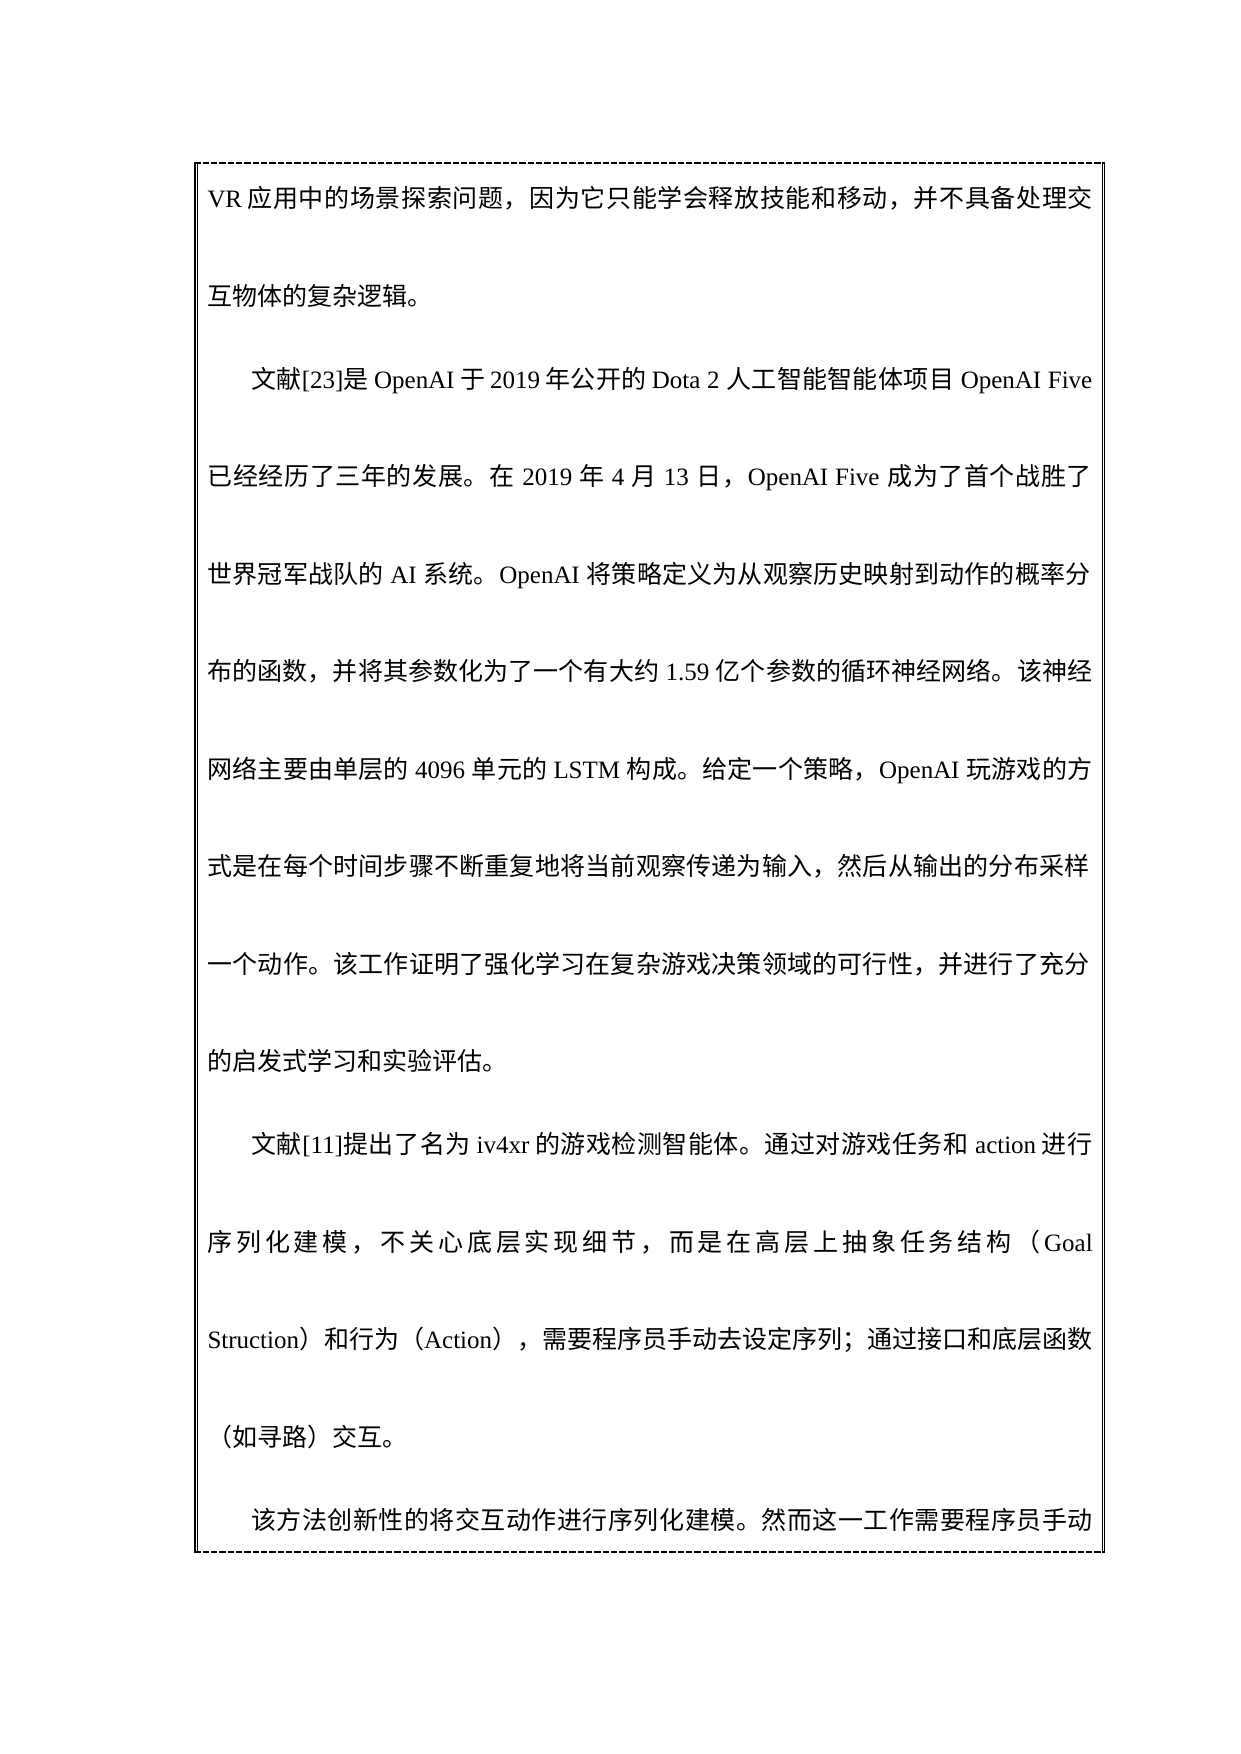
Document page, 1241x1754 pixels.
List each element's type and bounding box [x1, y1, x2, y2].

table_cell [198, 162, 1102, 1551]
